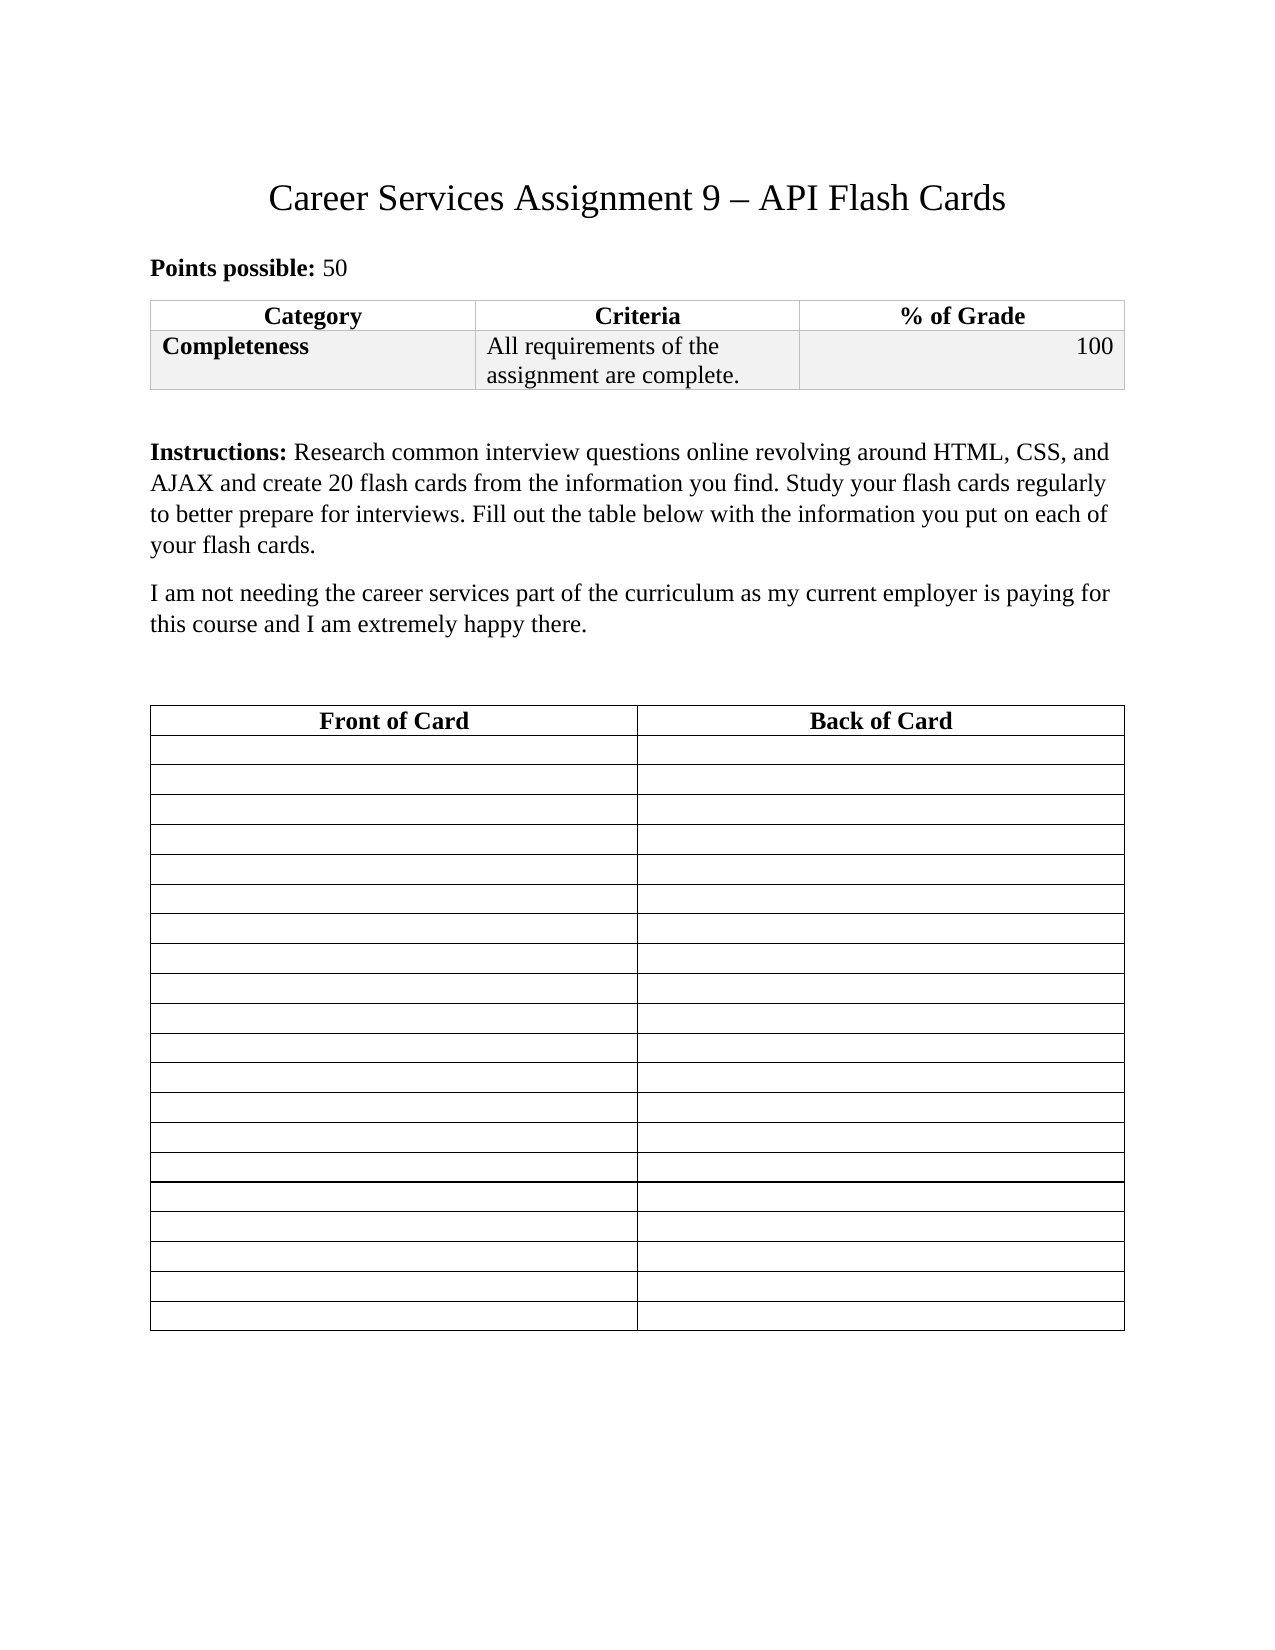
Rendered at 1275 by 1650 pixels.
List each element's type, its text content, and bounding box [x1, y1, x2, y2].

table_cell [151, 736, 637, 764]
table_cell [638, 944, 1124, 973]
table_cell [151, 1212, 637, 1241]
table_cell [638, 1034, 1124, 1062]
table_cell [638, 1093, 1124, 1122]
table_cell [151, 974, 637, 1003]
table_cell [638, 736, 1124, 764]
table_cell [638, 914, 1124, 943]
table_cell [151, 795, 637, 824]
table_cell [638, 1212, 1124, 1241]
table_header Back of Card [638, 706, 1124, 734]
table_cell 100 [800, 331, 1124, 389]
table_cell [151, 1183, 637, 1211]
table_cell [638, 1063, 1124, 1092]
table_cell [151, 1034, 637, 1062]
table_cell [151, 1153, 637, 1181]
table_cell [638, 1123, 1124, 1152]
text I am not needing the career services part of the curriculum as my current employer is paying for this course and I am extremely happy there. [150, 578, 1125, 638]
table_cell [151, 825, 637, 854]
table_cell [151, 855, 637, 883]
table_cell [638, 1004, 1124, 1032]
table_cell [638, 855, 1124, 883]
table_cell [151, 1093, 637, 1122]
table_header Category [151, 301, 475, 330]
table_cell [638, 1302, 1124, 1330]
table_cell [151, 765, 637, 794]
subtitle Career Services Assignment 9 – API Flash Cards [150, 175, 1125, 218]
table_cell [151, 944, 637, 973]
table_cell [151, 885, 637, 913]
table_cell [151, 1242, 637, 1271]
table_cell [151, 1123, 637, 1152]
table_cell [638, 1272, 1124, 1301]
table_header % of Grade [800, 301, 1124, 330]
table_cell [638, 825, 1124, 854]
table_cell [638, 885, 1124, 913]
table_cell [151, 1302, 637, 1330]
table_cell Completeness [151, 331, 475, 389]
table_cell [151, 1063, 637, 1092]
text Points possible: 50 [150, 222, 1125, 281]
table_cell [638, 1153, 1124, 1181]
table_header Front of Card [151, 706, 637, 734]
table_cell [638, 1242, 1124, 1271]
table_header Criteria [476, 301, 799, 330]
table_cell [638, 795, 1124, 824]
table_cell All requirements of the assignment are complete. [476, 331, 799, 389]
table_cell [638, 1183, 1124, 1211]
table_cell [638, 974, 1124, 1003]
table_cell [638, 765, 1124, 794]
table_cell [151, 1004, 637, 1032]
text Instructions: Research common interview questions online revolving around HTML, CSS, and AJAX and create 20 flash cards from the information you find. Study your flash cards regularly to better prepare for interviews. Fill out the table below with the information you put on each of your flash cards. [150, 437, 1125, 559]
table_cell [151, 914, 637, 943]
table_cell [151, 1272, 637, 1301]
